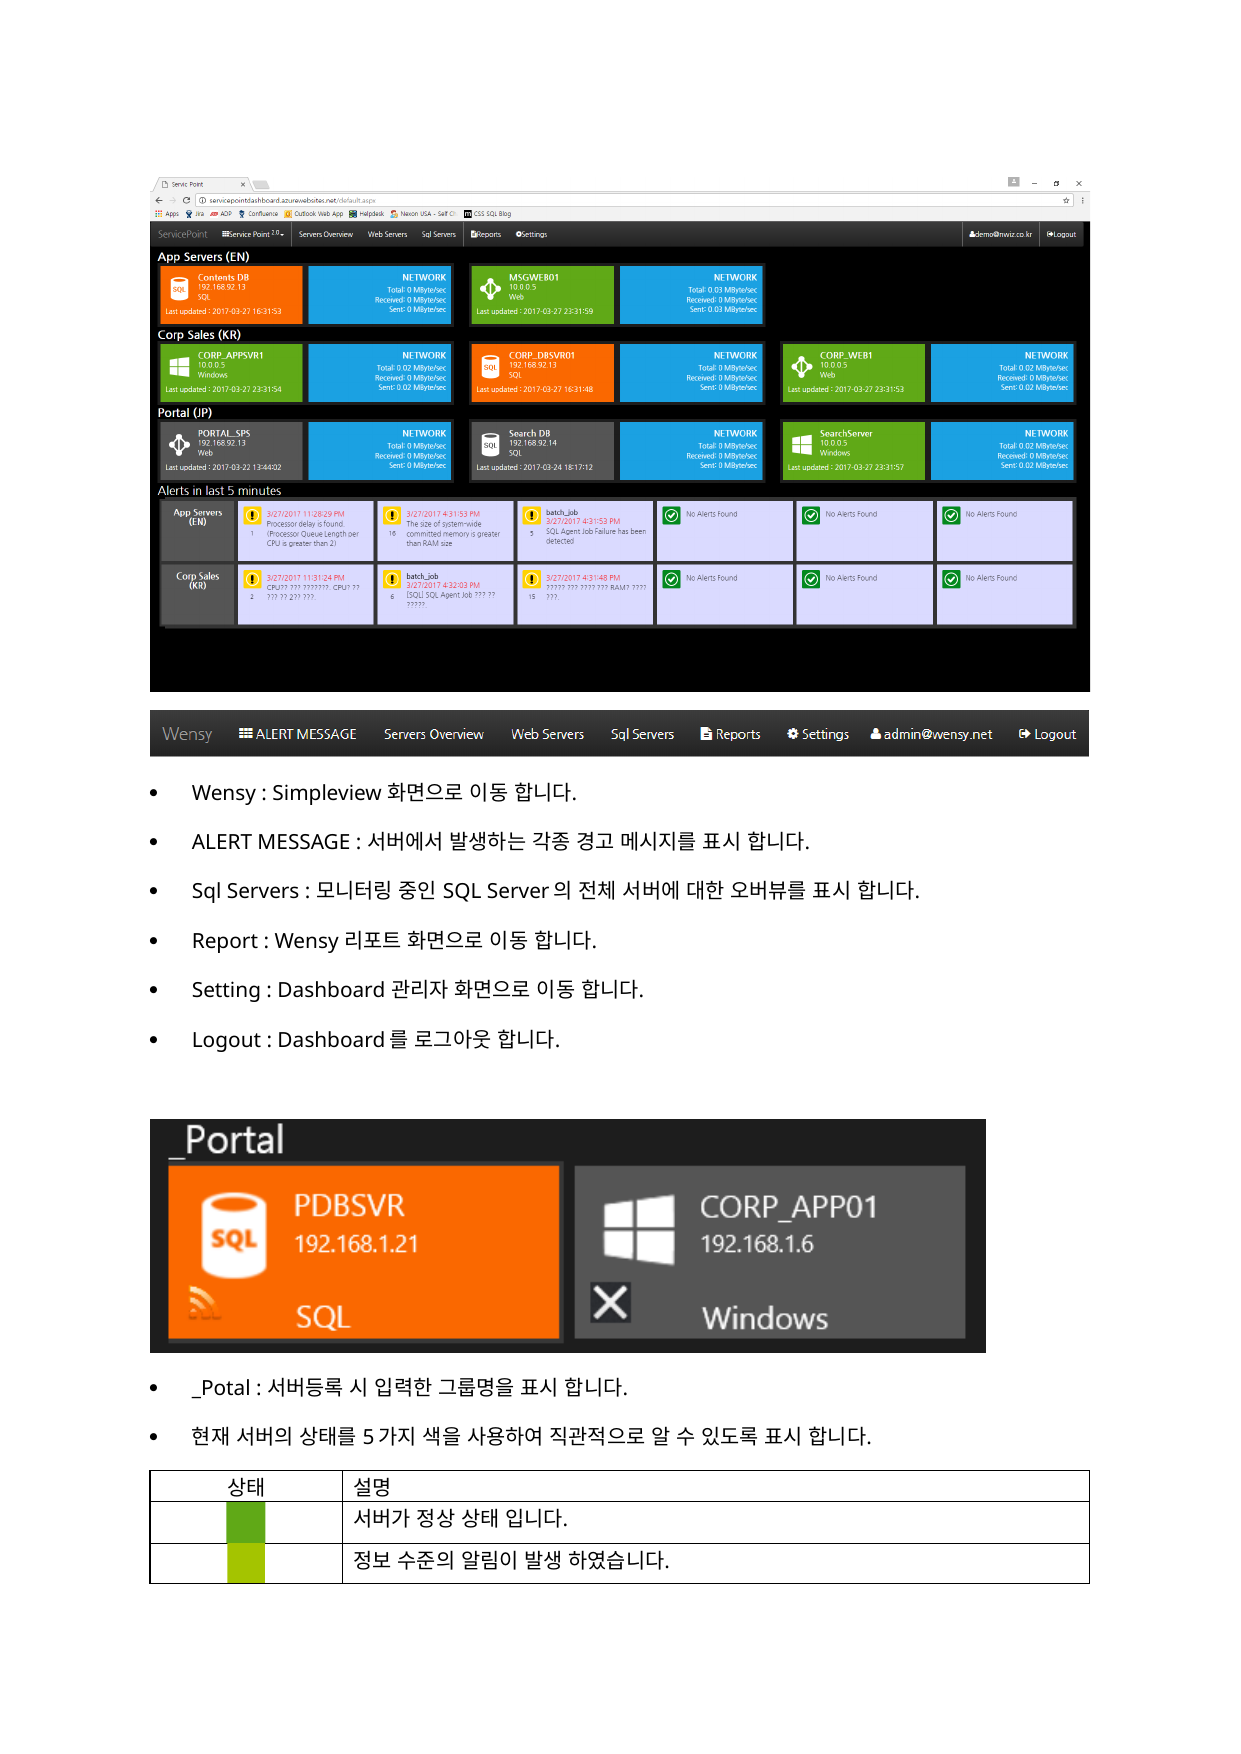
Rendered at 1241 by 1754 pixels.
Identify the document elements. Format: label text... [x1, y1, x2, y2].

list Sql Servers : 모니터링 중인 SQL Server의 전체 서버에 대한 오버뷰를 표시 합니다. [150, 875, 1090, 905]
list ALERT MESSAGE : 서버에서 발생하는 각종 경고 메시지를 표시 합니다. [150, 825, 1090, 856]
table_header 상태 [151, 1471, 342, 1501]
list Logout : Dashboard를 로그아웃 합니다. [150, 1023, 1090, 1053]
list Setting : Dashboard 관리자 화면으로 이동 합니다. [150, 973, 1090, 1004]
table_cell [151, 1502, 226, 1543]
picture [150, 177, 1091, 692]
picture [226, 1502, 266, 1583]
list Report : Wensy 리포트 화면으로 이동 합니다. [150, 924, 1090, 954]
list _Potal : 서버등록 시 입력한 그룹명을 표시 합니다. [150, 1371, 1090, 1401]
table_cell [266, 1502, 342, 1543]
table_cell 정보 수준의 알림이 발생 하였습니다. [343, 1544, 1089, 1583]
table_header 설명 [343, 1471, 1089, 1501]
list Wensy : Simpleview 화면으로 이동 합니다. [150, 776, 1090, 806]
table_cell [151, 1544, 227, 1583]
table_cell 서버가 정상 상태 입니다. [343, 1502, 1089, 1543]
picture [150, 710, 1089, 757]
picture [150, 1119, 986, 1353]
table_cell [265, 1544, 342, 1583]
list 현재 서버의 상태를 5가지 색을 사용하여 직관적으로 알 수 있도록 표시 합니다. [150, 1421, 1090, 1451]
